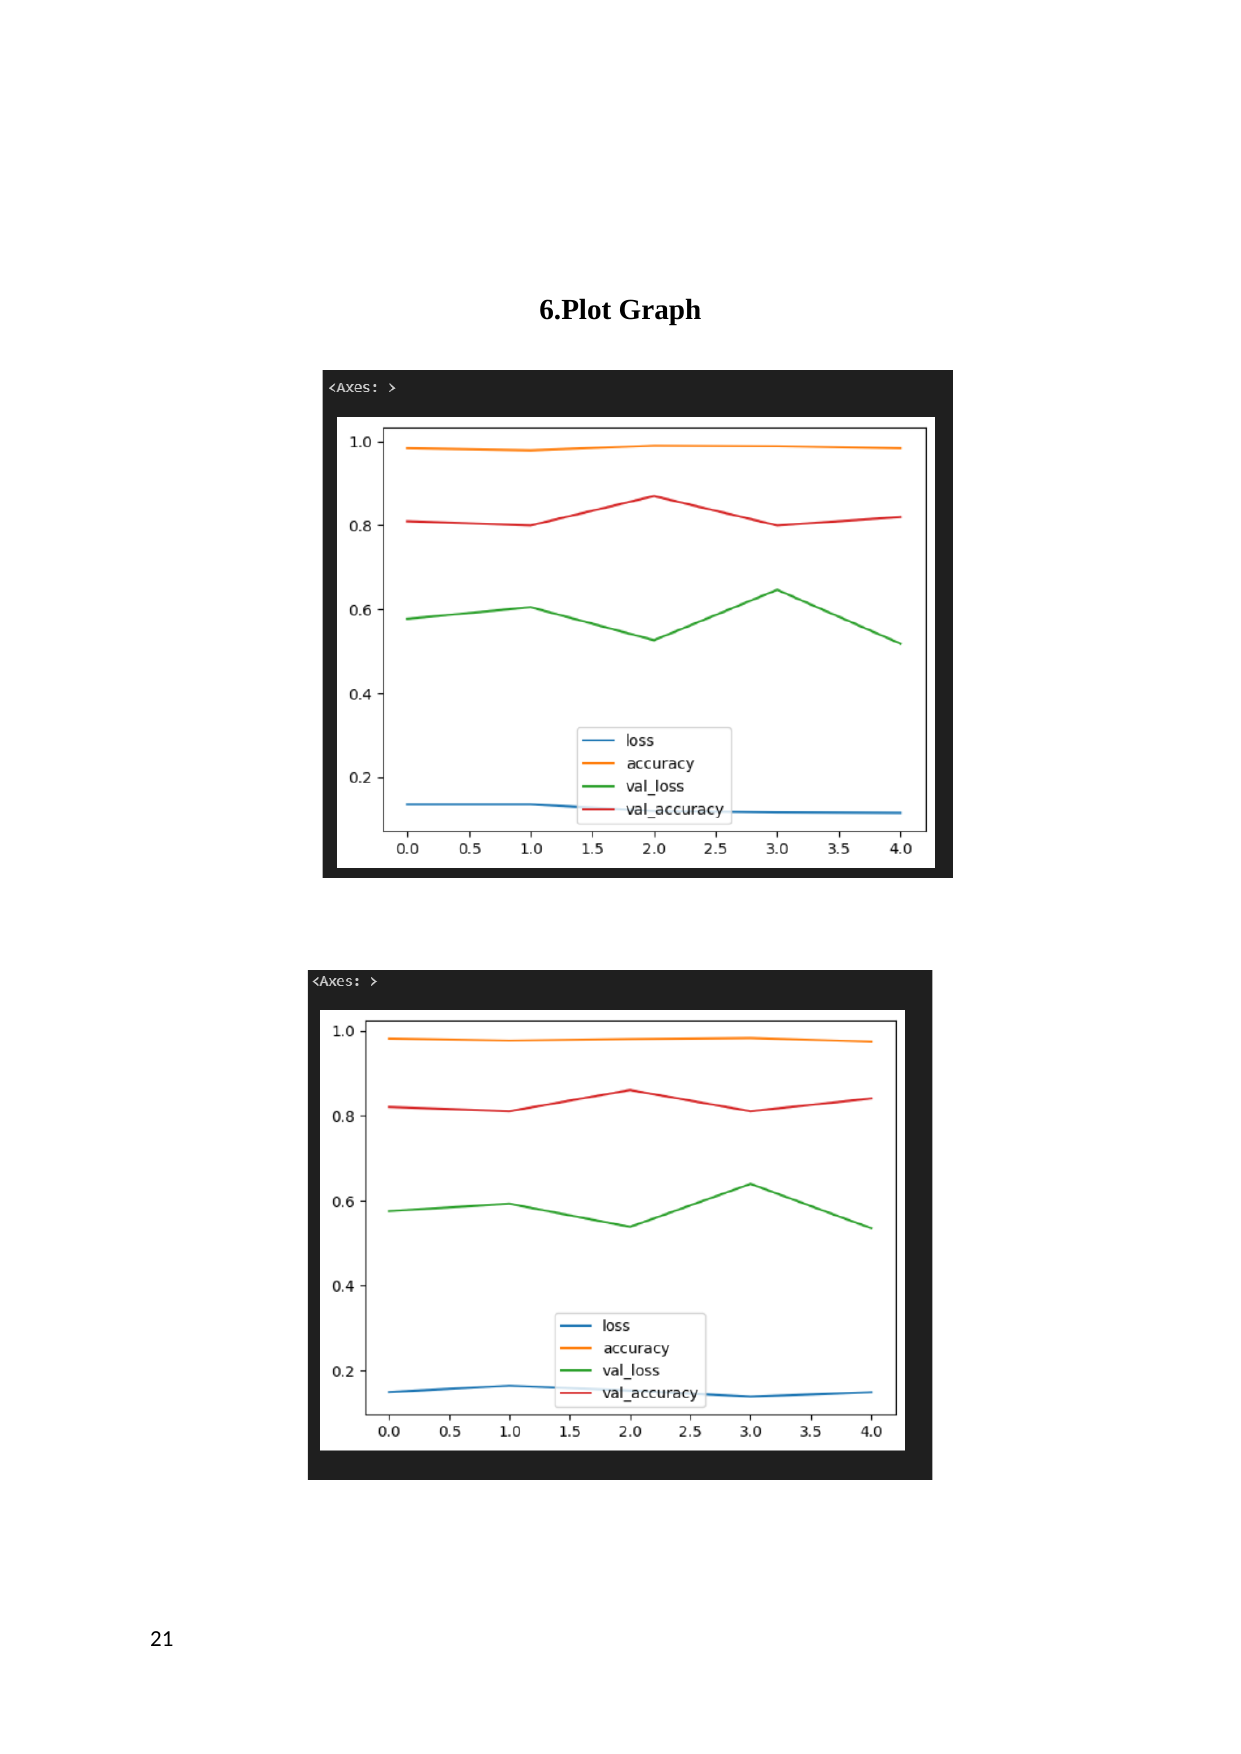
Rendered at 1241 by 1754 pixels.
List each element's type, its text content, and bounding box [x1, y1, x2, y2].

picture [307, 970, 933, 1480]
picture [321, 370, 953, 877]
text 6.Plot Graph [150, 292, 1090, 326]
